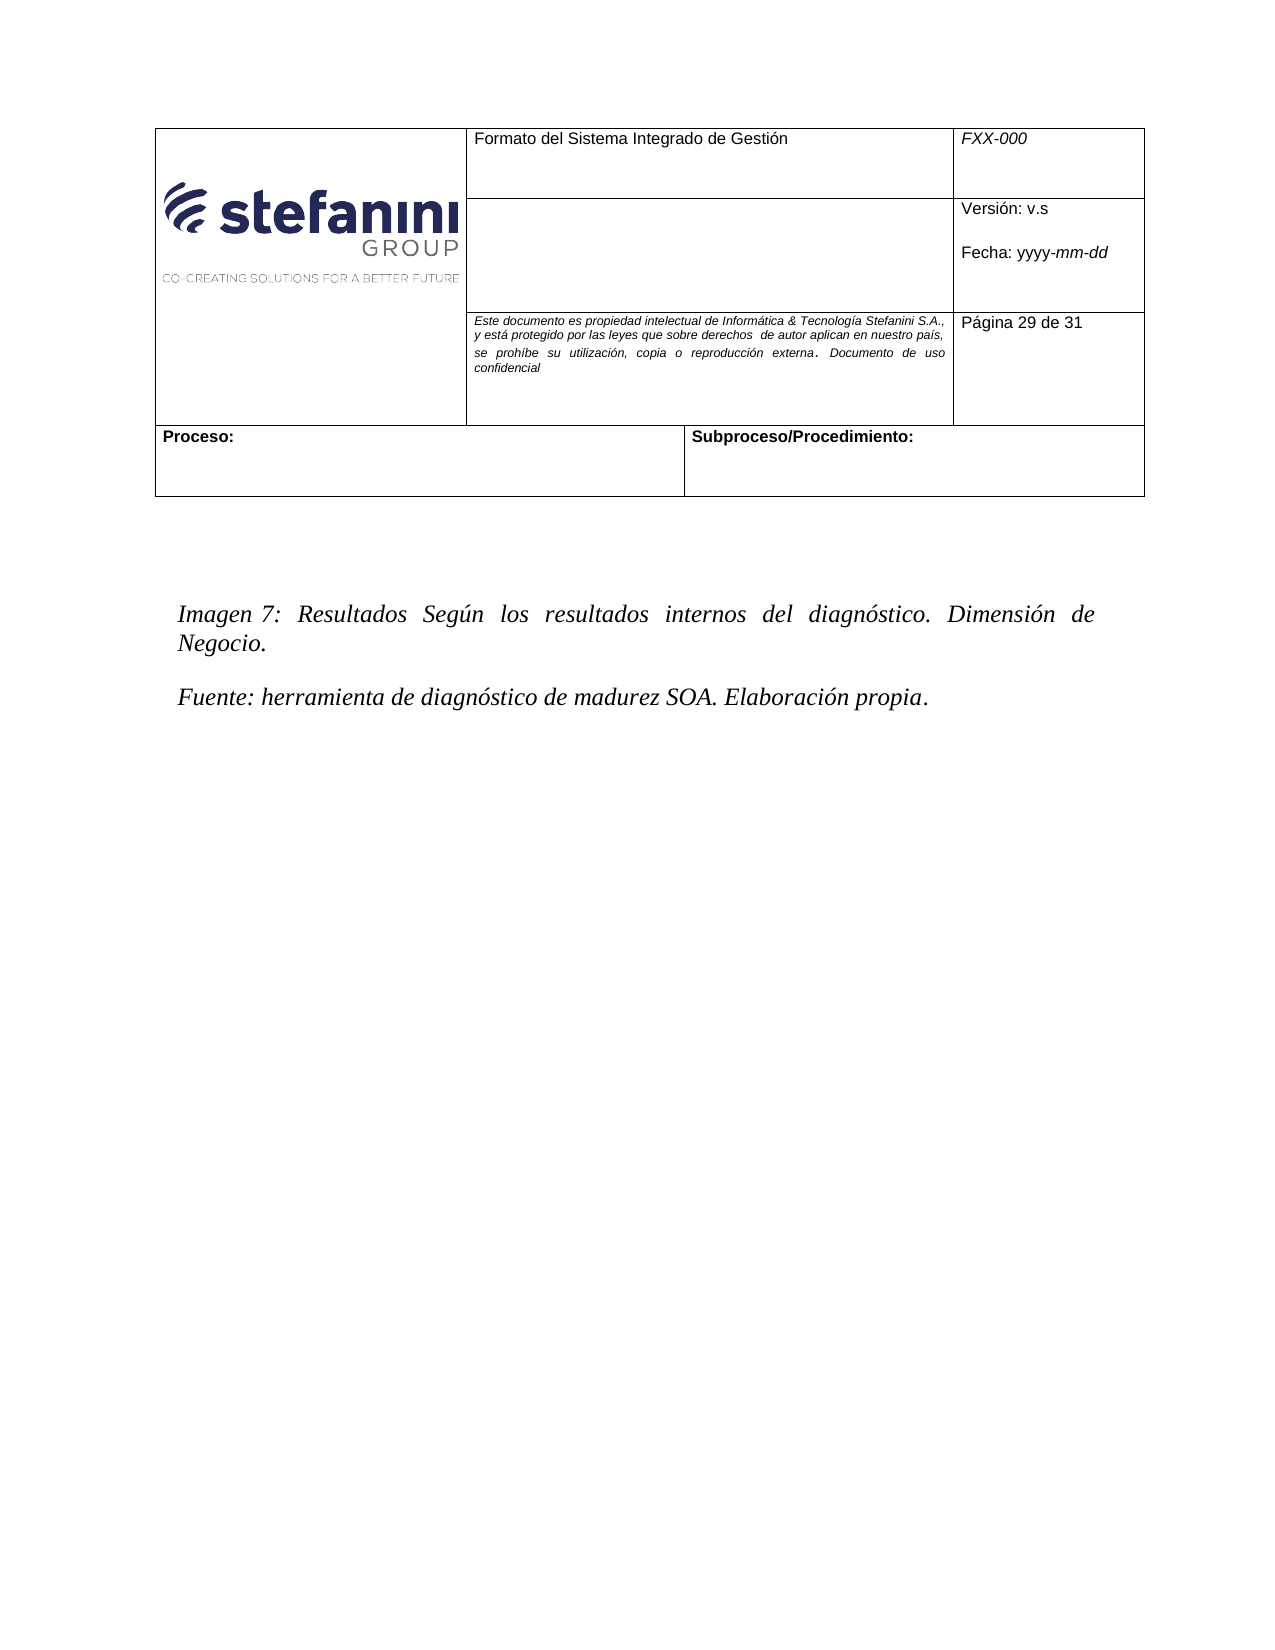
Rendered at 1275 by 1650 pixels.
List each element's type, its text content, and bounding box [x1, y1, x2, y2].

text Fuente: herramienta de diagnóstico de madurez SOA. Elaboración propia. [177, 682, 1098, 711]
picture [162, 182, 460, 286]
text Imagen 7: Resultados Según los resultados internos del diagnóstico. Dimensión de Negocio. [177, 599, 1098, 657]
